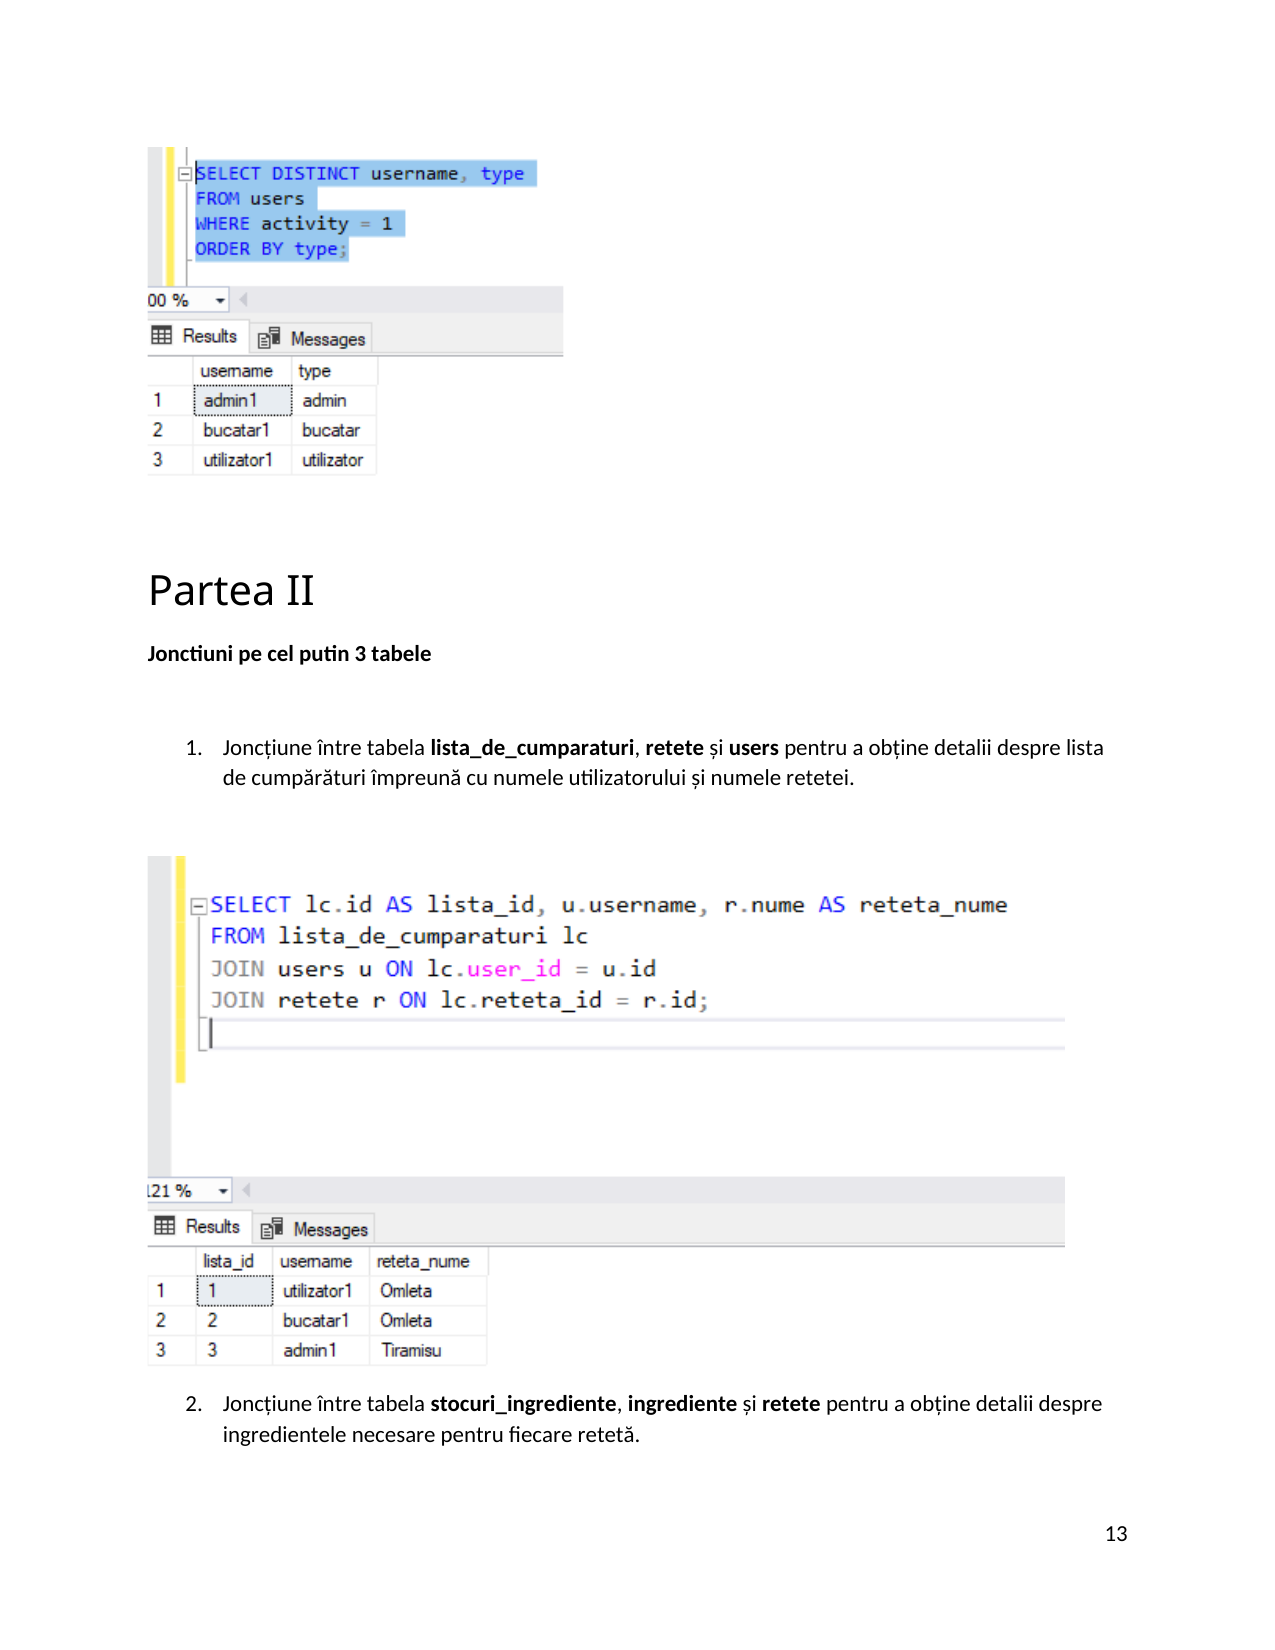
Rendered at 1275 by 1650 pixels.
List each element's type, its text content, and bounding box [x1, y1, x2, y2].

text Jonctiuni pe cel putin 3 tabele [148, 639, 1127, 667]
text Partea II [148, 561, 1127, 618]
list Joncțiune între tabela lista_de_cumparaturi, retete și users pentru a obține detalii despre lista de cumpărături împreună cu numele utilizatorului și numele retetei. [185, 733, 1127, 791]
list Joncțiune între tabela stocuri_ingrediente, ingrediente și retete pentru a obține detalii despre ingredientele necesare pentru fiecare retetă. [185, 1389, 1127, 1448]
picture [147, 147, 564, 490]
picture [147, 856, 1065, 1371]
